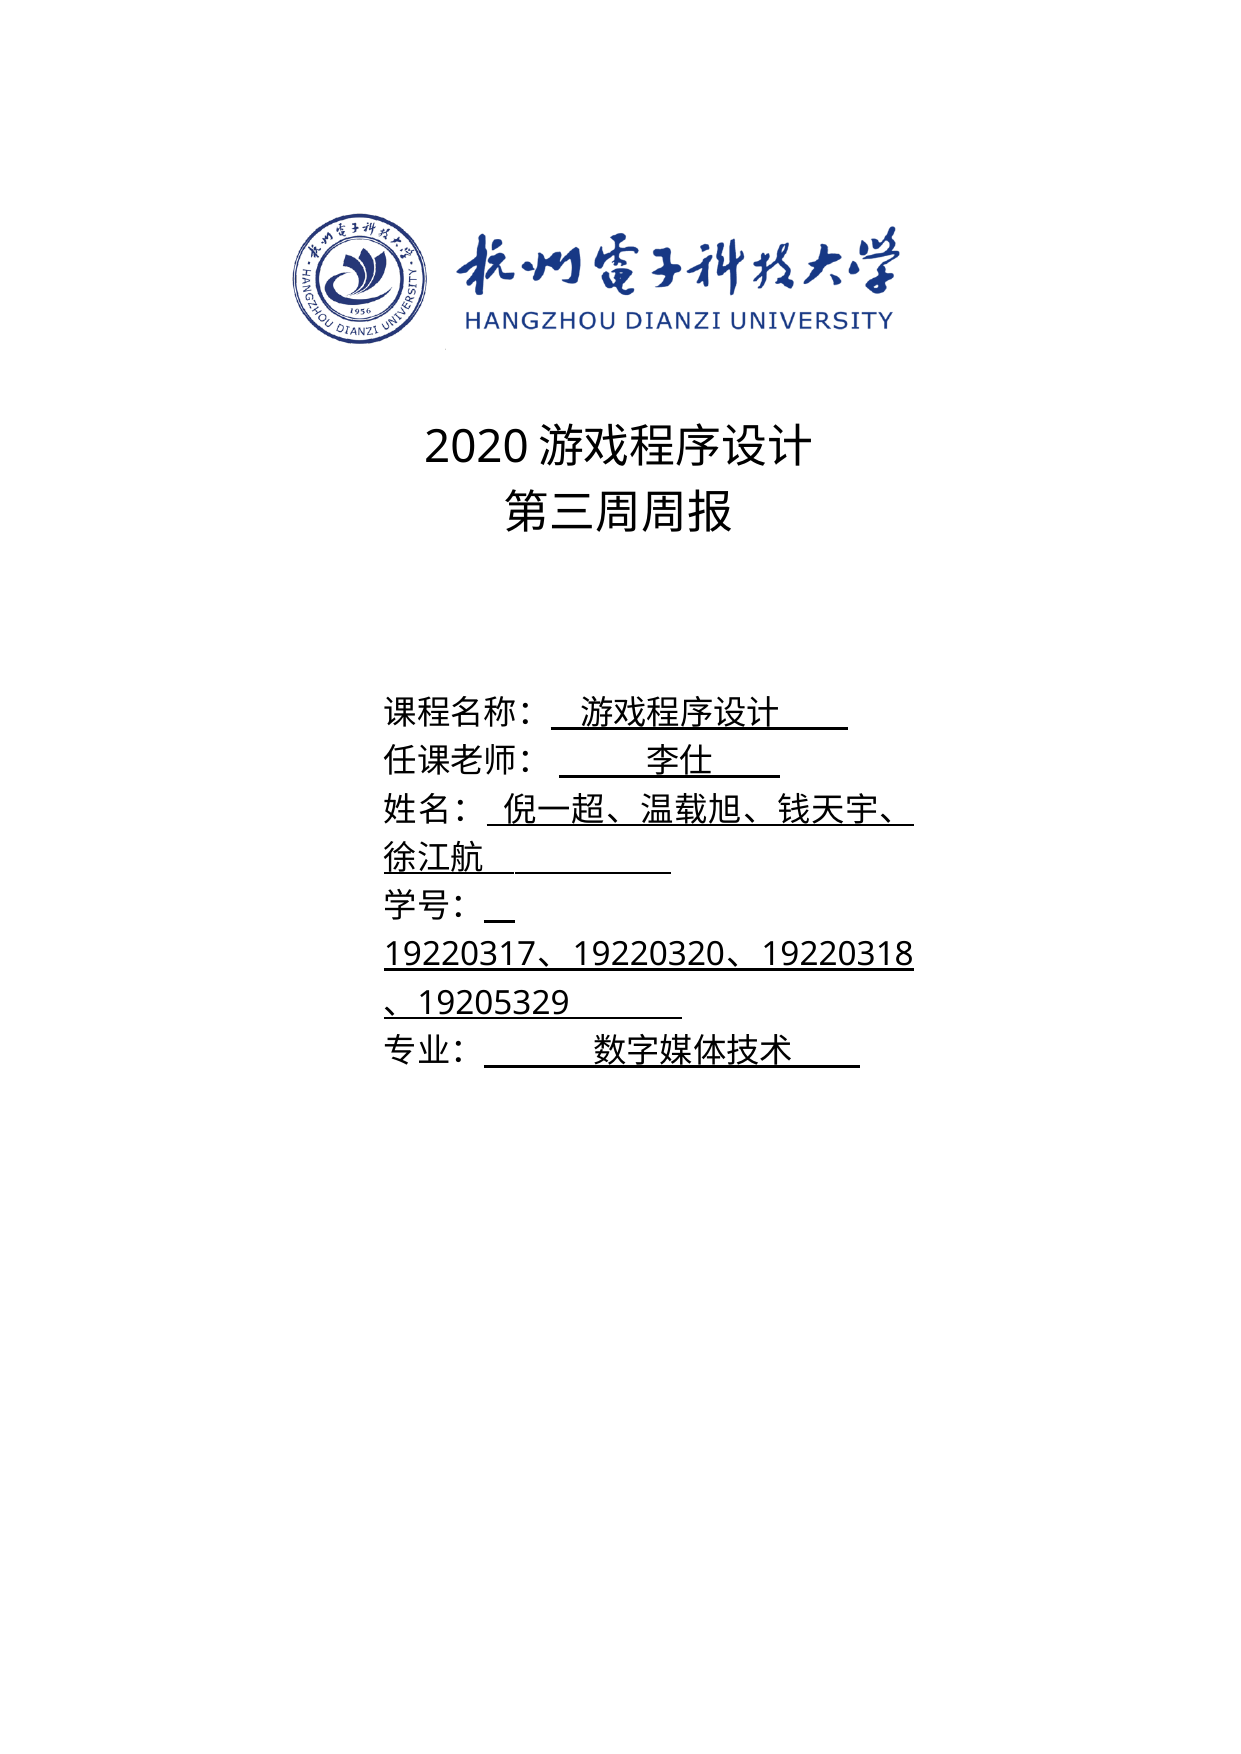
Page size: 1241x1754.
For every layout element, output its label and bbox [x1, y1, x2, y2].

picture [290, 207, 900, 350]
